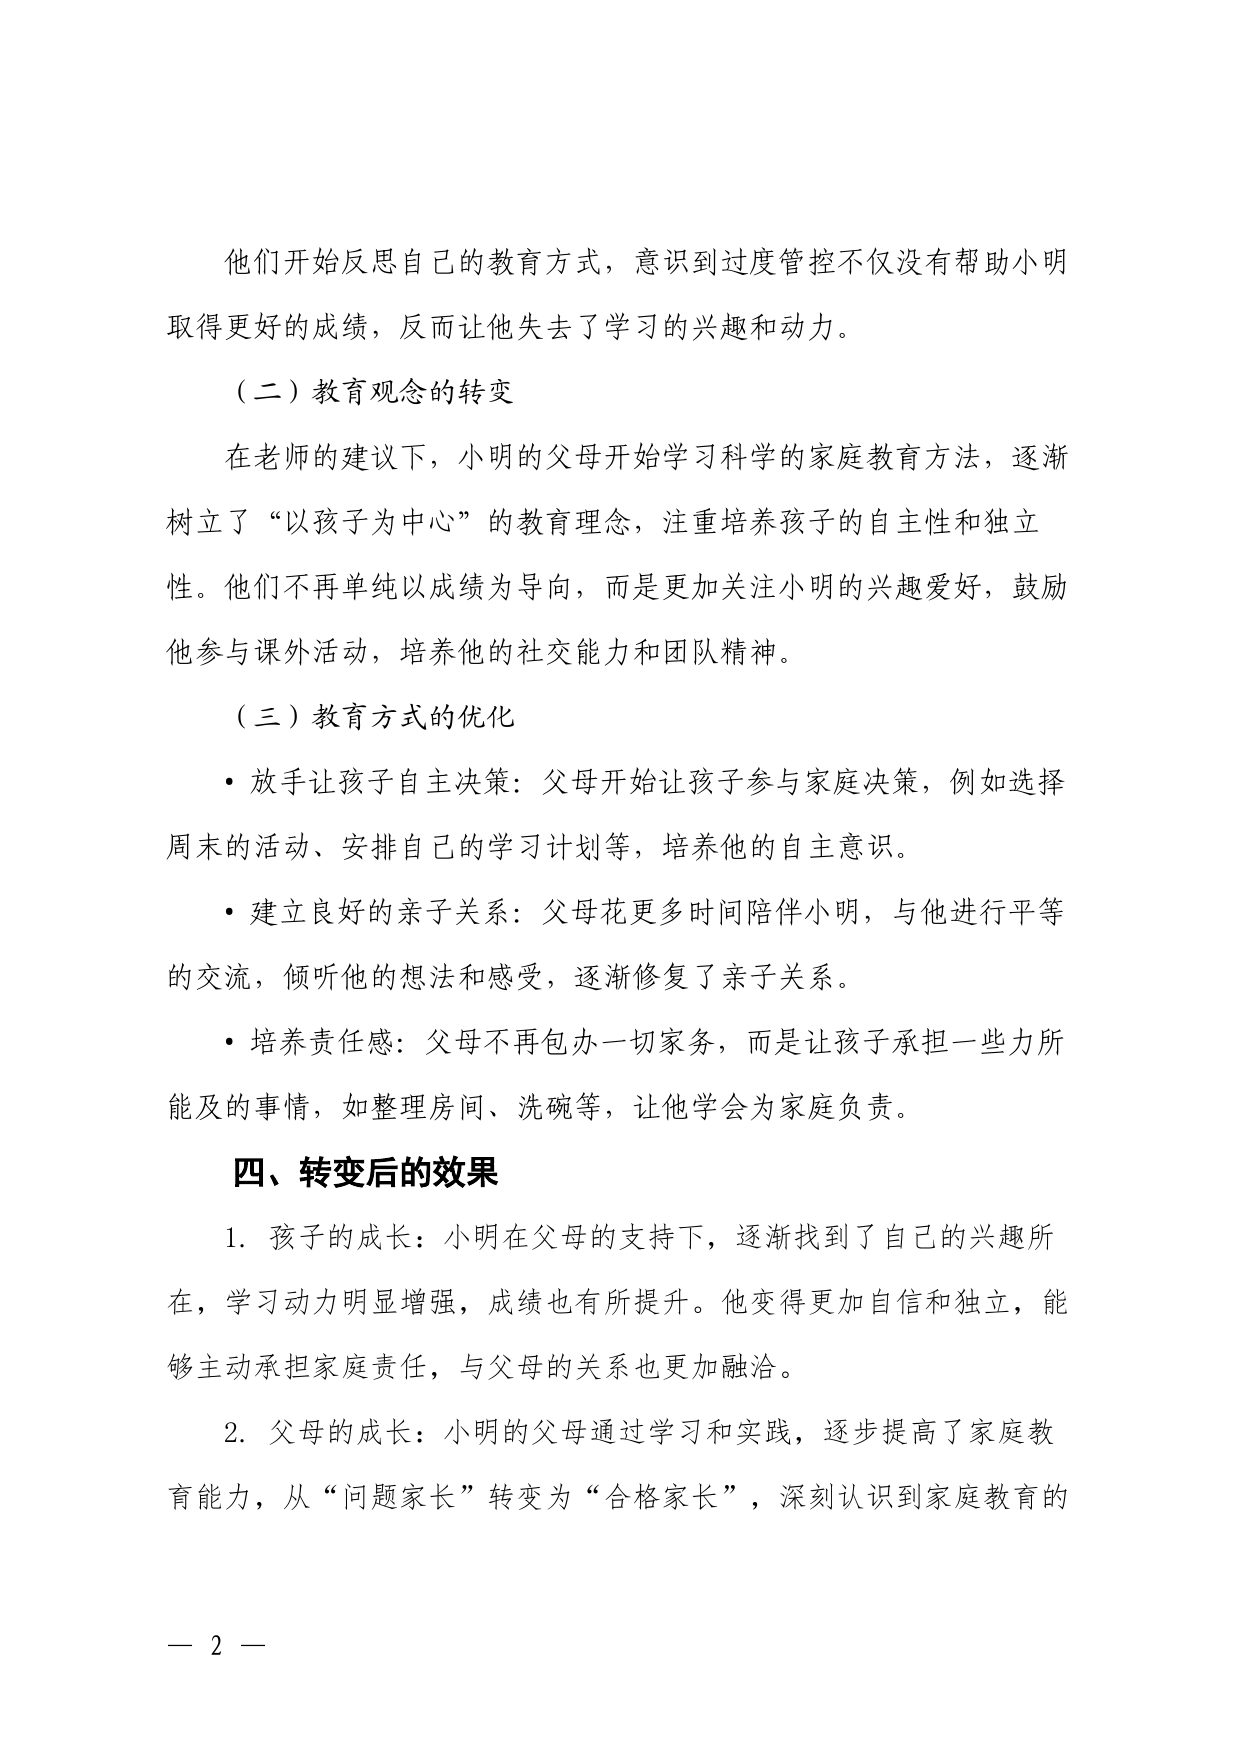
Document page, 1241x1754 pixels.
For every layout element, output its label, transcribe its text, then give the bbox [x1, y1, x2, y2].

text 他们开始反思自己的教育方式，意识到过度管控不仅没有帮助小明取得更好的成绩，反而让他失去了学习的兴趣和动力。 [165, 227, 1075, 357]
text 四、转变后的效果 [165, 1137, 1075, 1202]
text • 培养责任感：父母不再包办一切家务，而是让孩子承担一些力所能及的事情，如整理房间、洗碗等，让他学会为家庭负责。 [165, 1007, 1075, 1137]
text 在老师的建议下，小明的父母开始学习科学的家庭教育方法，逐渐树立了“以孩子为中心”的教育理念，注重培养孩子的自主性和独立性。他们不再单纯以成绩为导向，而是更加关注小明的兴趣爱好，鼓励他参与课外活动，培养他的社交能力和团队精神。 [165, 422, 1075, 682]
text （二）教育观念的转变 [165, 357, 1075, 422]
text • 建立良好的亲子关系：父母花更多时间陪伴小明，与他进行平等的交流，倾听他的想法和感受，逐渐修复了亲子关系。 [165, 877, 1075, 1007]
text 1. 孩子的成长：小明在父母的支持下，逐渐找到了自己的兴趣所在，学习动力明显增强，成绩也有所提升。他变得更加自信和独立，能够主动承担家庭责任，与父母的关系也更加融洽。 [165, 1202, 1075, 1397]
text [165, 1397, 1075, 1527]
text • 放手让孩子自主决策：父母开始让孩子参与家庭决策，例如选择周末的活动、安排自己的学习计划等，培养他的自主意识。 [165, 747, 1075, 877]
text （三）教育方式的优化 [165, 682, 1075, 747]
